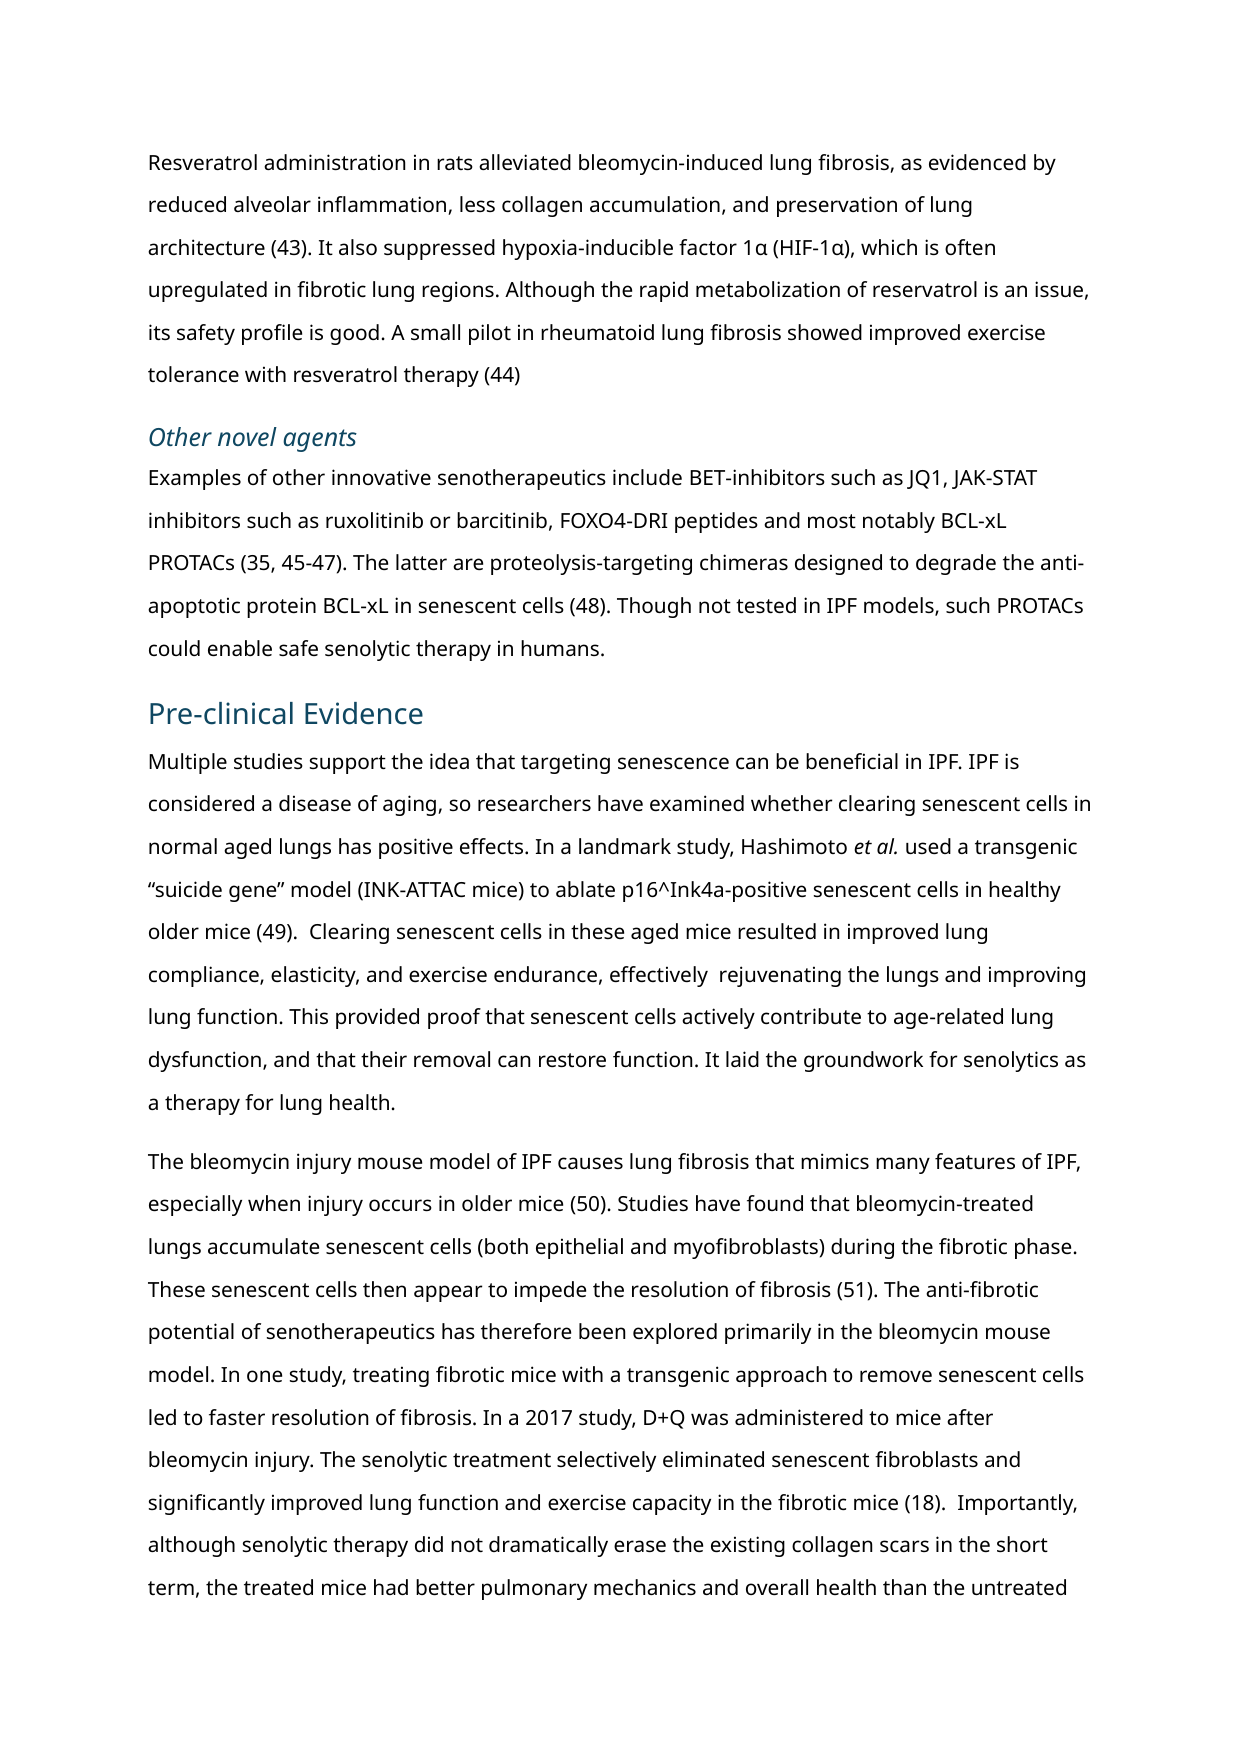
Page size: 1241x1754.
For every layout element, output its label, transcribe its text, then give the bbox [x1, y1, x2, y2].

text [148, 1147, 1093, 1601]
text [148, 148, 1093, 389]
text Examples of other innovative senotherapeutics include BET-inhibitors such as JQ1, JAK-STAT inhibitors such as ruxolitinib or barcitinib, FOXO4-DRI peptides and most notably BCL-xL PROTACs (35, 45-47). The latter are proteolysis-targeting chimeras designed to degrade the anti-apoptotic protein BCL-xL in senescent cells (48). Though not tested in IPF models, such PROTACs could enable safe senolytic therapy in humans. [148, 463, 1093, 662]
subtitle Other novel agents [148, 420, 1093, 454]
text Multiple studies support the idea that targeting senescence can be beneficial in IPF. IPF is considered a disease of aging, so researchers have examined whether clearing senescent cells in normal aged lungs has positive effects. In a landmark study, Hashimoto et al. used a transgenic “suicide gene” model (INK-ATTAC mice) to ablate p16^Ink4a-positive senescent cells in healthy older mice (49). Clearing senescent cells in these aged mice resulted in improved lung compliance, elasticity, and exercise endurance, effectively rejuvenating the lungs and improving lung function. This provided proof that senescent cells actively contribute to age-related lung dysfunction, and that their removal can restore function. It laid the groundwork for senolytics as a therapy for lung health. [148, 747, 1093, 1116]
subtitle Pre-clinical Evidence [148, 693, 1093, 733]
